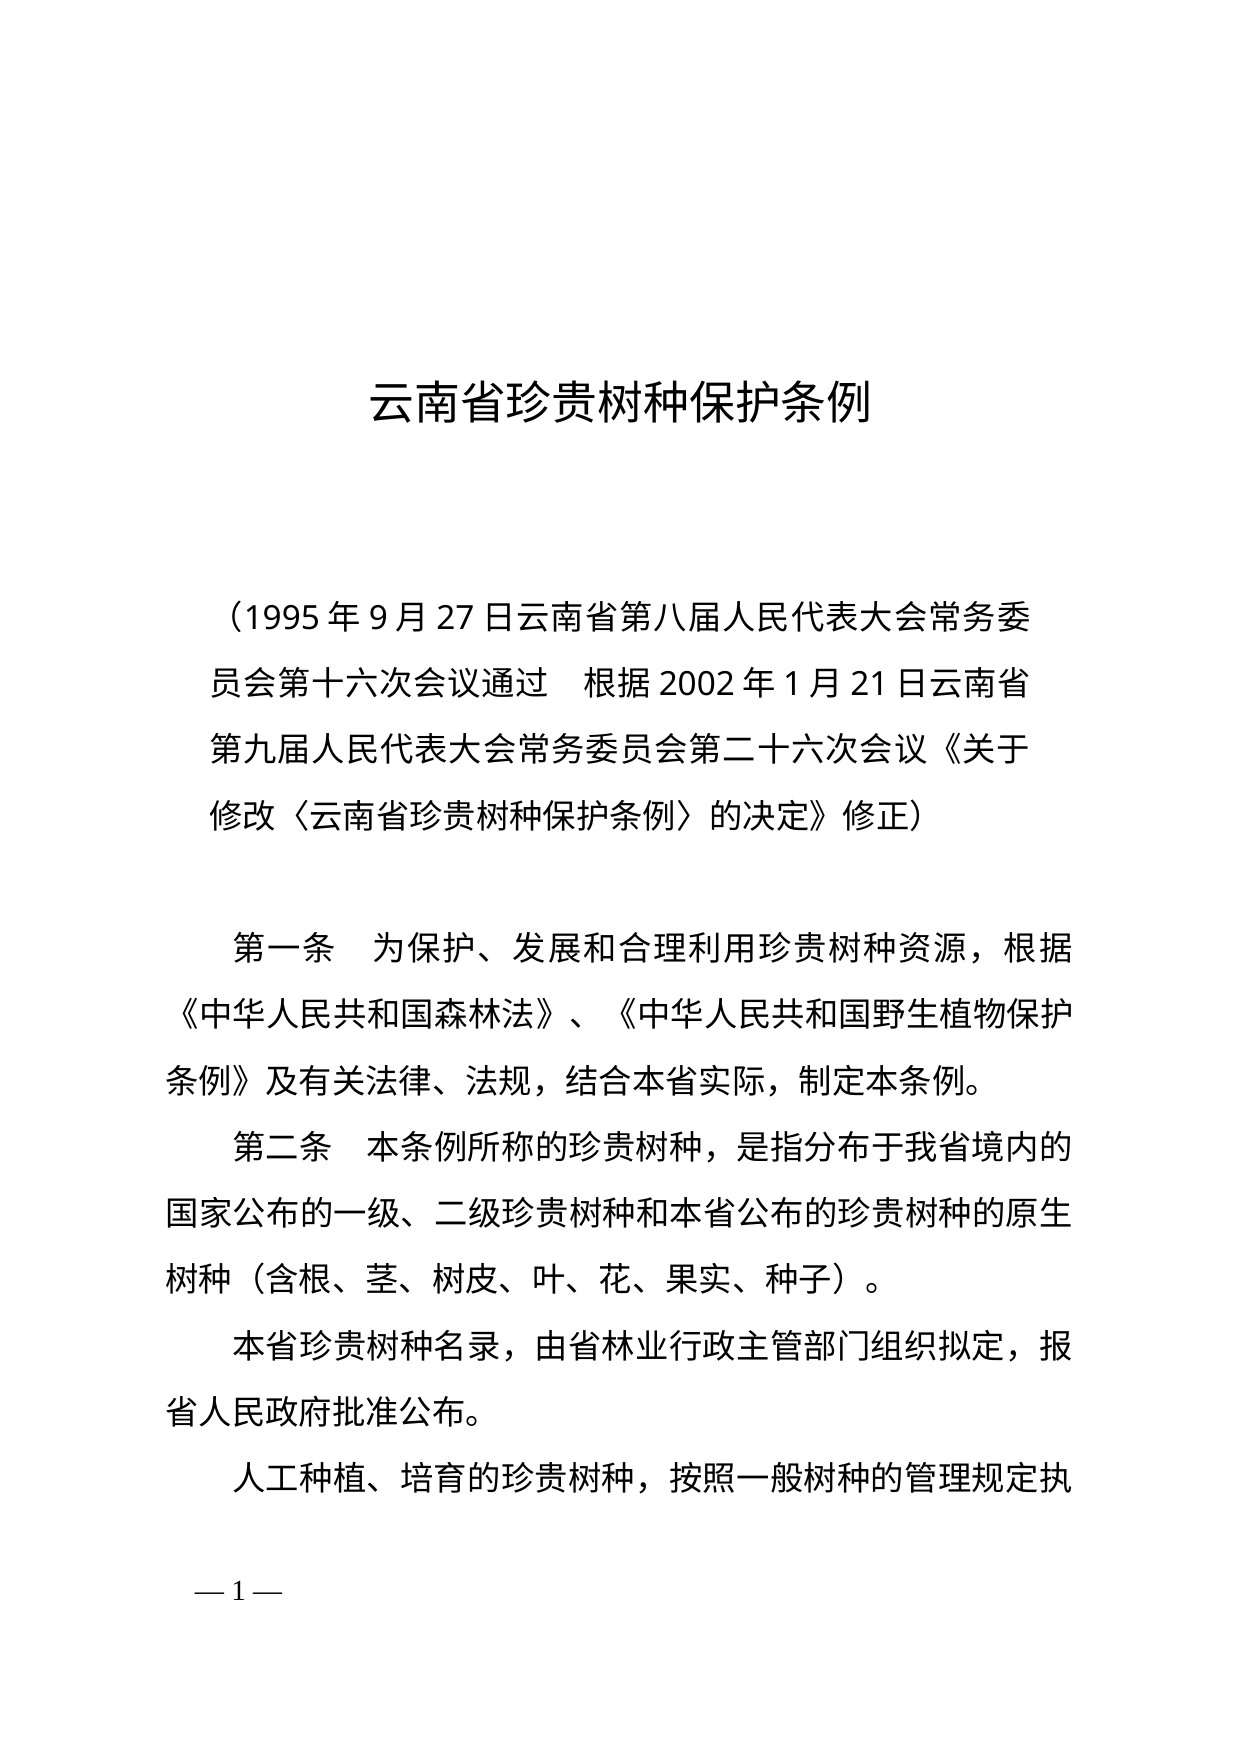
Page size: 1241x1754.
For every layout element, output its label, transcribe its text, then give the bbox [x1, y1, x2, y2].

text 云南省珍贵树种保护条例 [165, 350, 1075, 449]
text 第二条 本条例所称的珍贵树种，是指分布于我省境内的国家公布的一级、二级珍贵树种和本省公布的珍贵树种的原生树种（含根、茎、树皮、叶、花、果实、种子）。 [165, 1112, 1075, 1311]
text 第一条 为保护、发展和合理利用珍贵树种资源，根据《中华人民共和国森林法》、《中华人民共和国野生植物保护条例》及有关法律、法规，结合本省实际，制定本条例。 [165, 913, 1075, 1112]
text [165, 1443, 1075, 1509]
text 本省珍贵树种名录，由省林业行政主管部门组织拟定，报省人民政府批准公布。 [165, 1311, 1075, 1443]
text （1995年9月27日云南省第八届人民代表大会常务委员会第十六次会议通过 根据2002年1月21日云南省第九届人民代表大会常务委员会第二十六次会议《关于修改〈云南省珍贵树种保护条例〉的决定》修正） [209, 582, 1031, 847]
